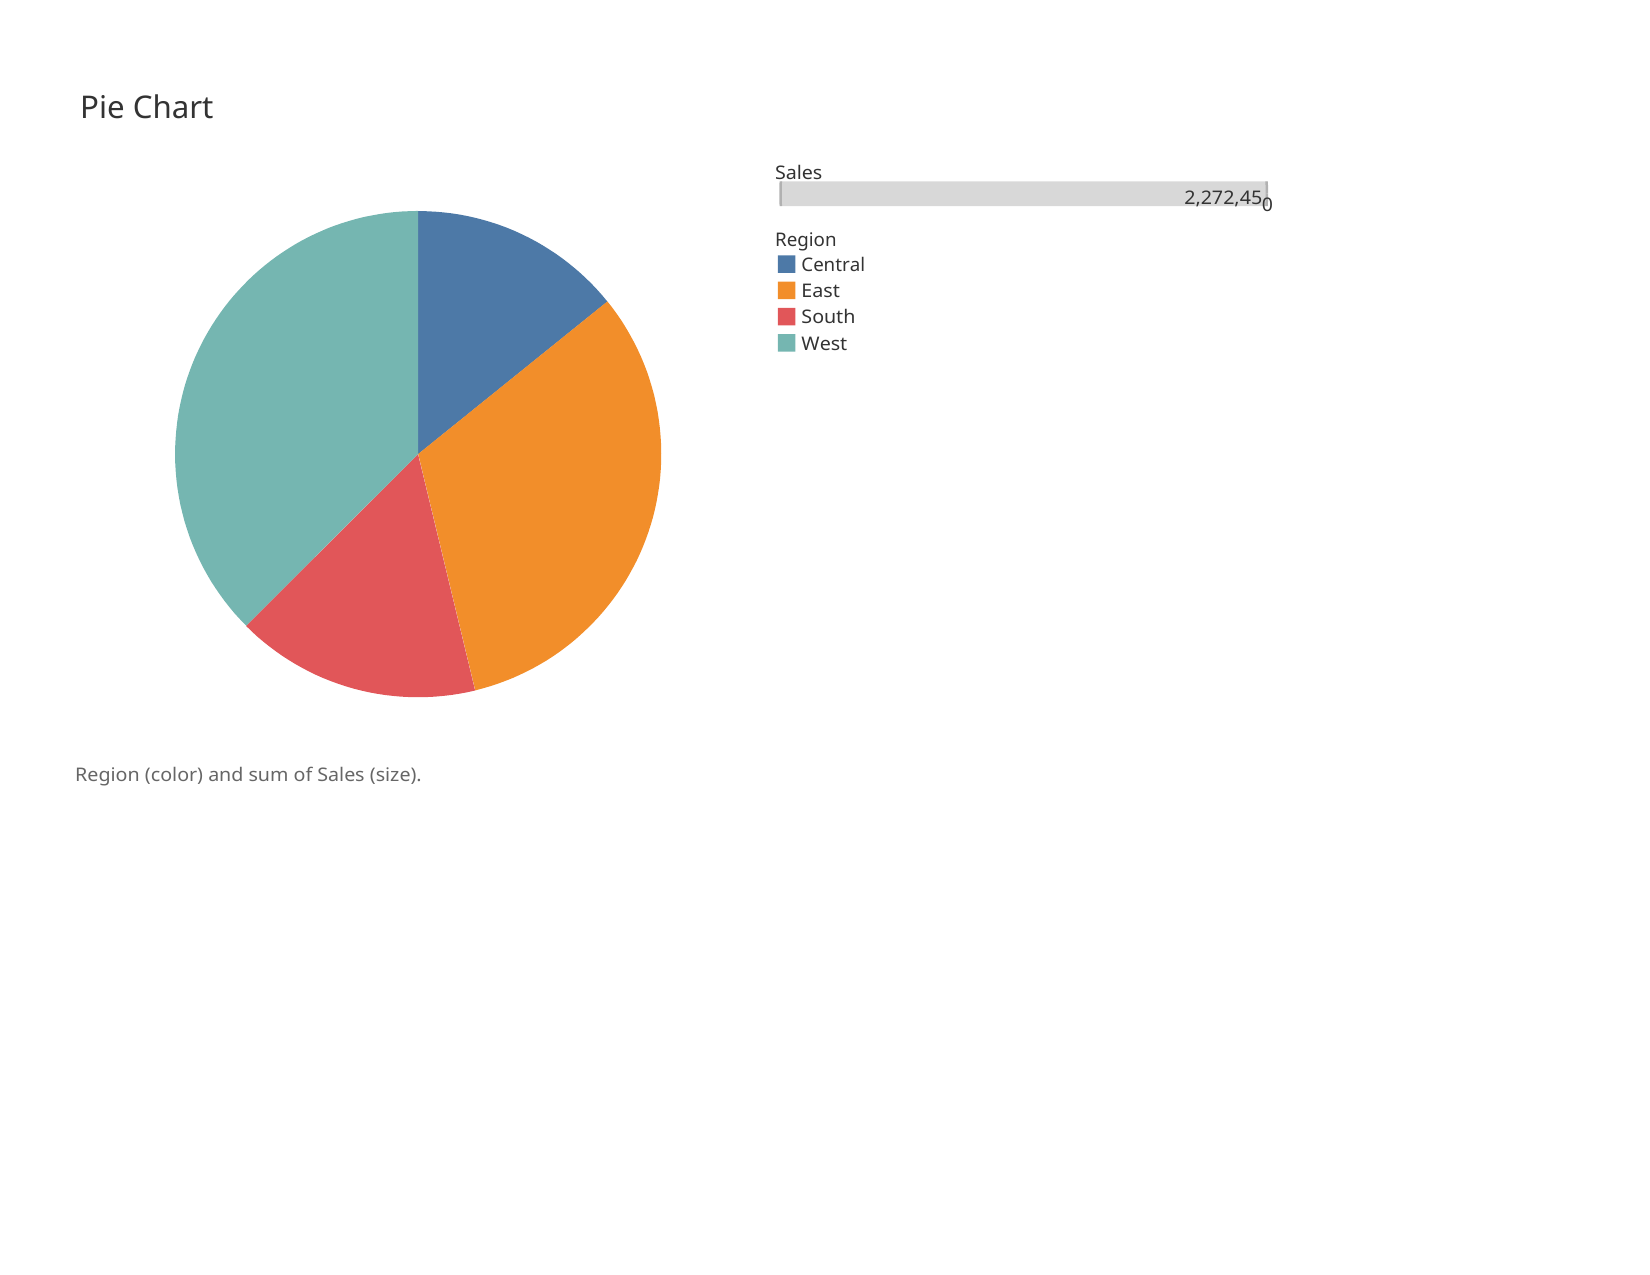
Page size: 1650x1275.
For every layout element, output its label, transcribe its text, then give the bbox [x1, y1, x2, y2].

text Sales [775, 160, 1585, 185]
text Region (color) and sum of Sales (size). [75, 762, 1585, 787]
text Region [775, 226, 1585, 251]
text Central East South West [801, 251, 867, 356]
text Pie Chart [80, 85, 218, 127]
